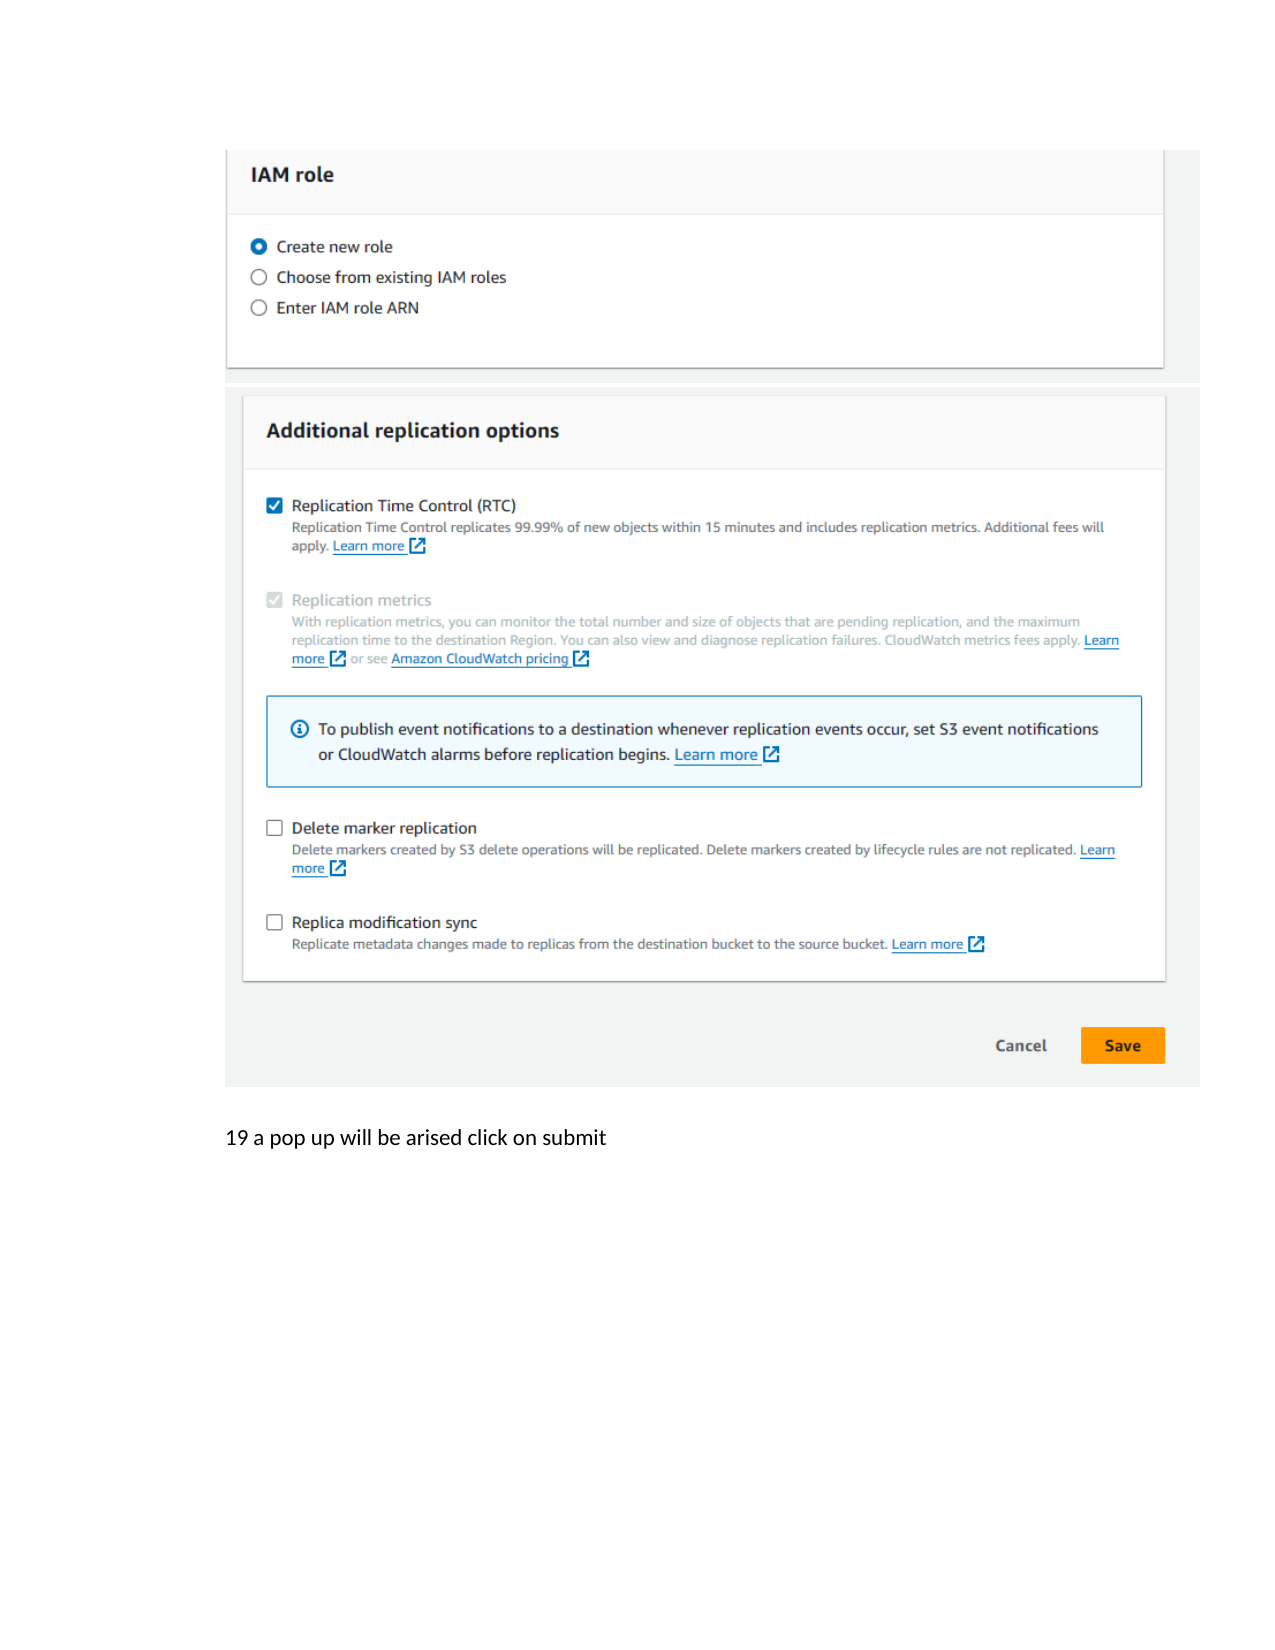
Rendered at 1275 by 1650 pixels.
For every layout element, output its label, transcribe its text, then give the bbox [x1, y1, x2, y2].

list 19 a pop up will be arised click on submit [225, 1123, 1125, 1151]
picture [225, 150, 1200, 383]
picture [225, 387, 1200, 1087]
